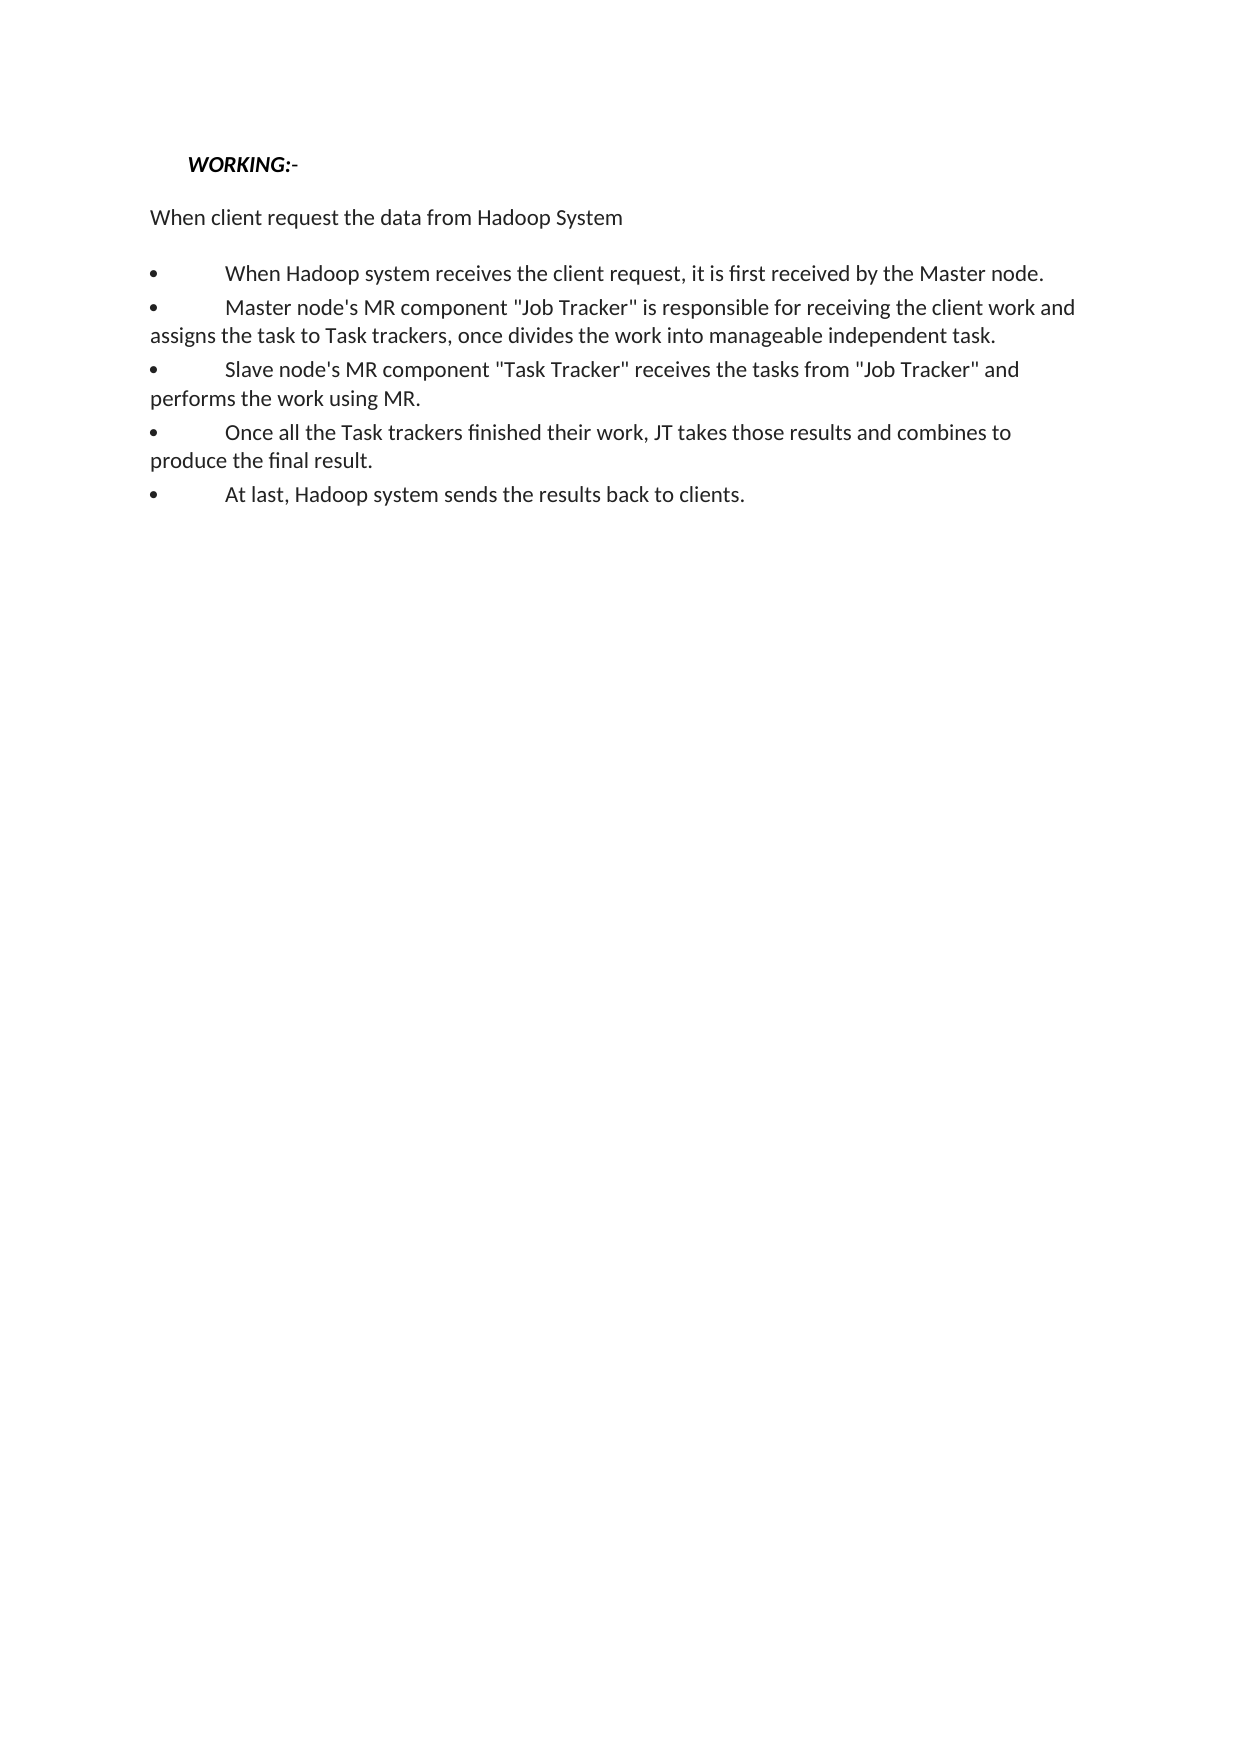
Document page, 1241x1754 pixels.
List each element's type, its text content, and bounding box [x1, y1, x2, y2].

text WORKING:- [187, 150, 1090, 178]
text When client request the data from Hadoop System [150, 203, 1090, 259]
list Once all the Task trackers finished their work, JT takes those results and combines to produce the final result. [150, 418, 1090, 474]
list Master node's MR component "Job Tracker" is responsible for receiving the client work and assigns the task to Task trackers, once divides the work into manageable independent task. [150, 293, 1090, 349]
list At last, Hadoop system sends the results back to clients. [150, 480, 1090, 508]
list Slave node's MR component "Task Tracker" receives the tasks from "Job Tracker" and performs the work using MR. [150, 356, 1090, 412]
list When Hadoop system receives the client request, it is first received by the Master node. [150, 259, 1090, 287]
